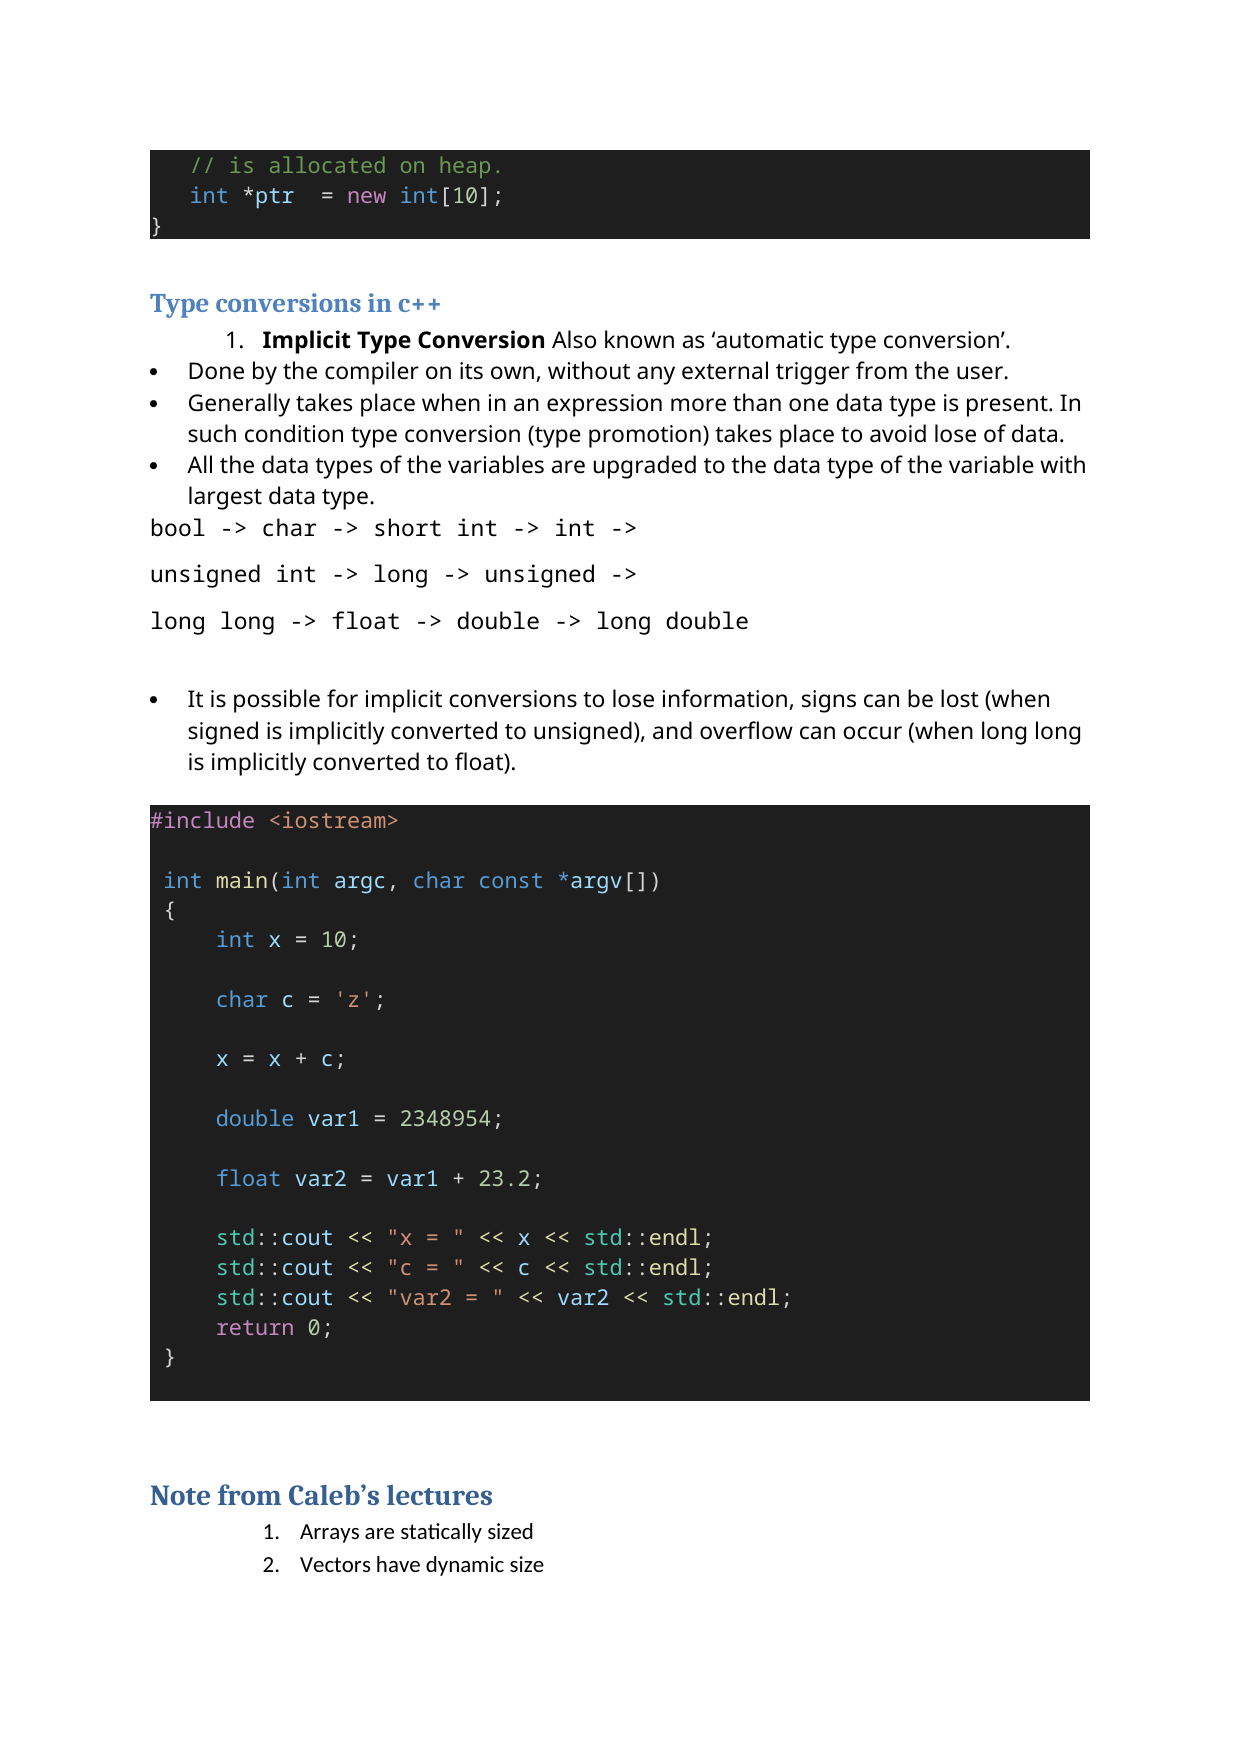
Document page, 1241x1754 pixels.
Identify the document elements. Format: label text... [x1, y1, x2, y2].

text unsigned int -> long -> unsigned -> [150, 558, 1090, 589]
text int main(int argc, char const *argv[]) [150, 865, 1090, 894]
text char c = 'z'; [150, 984, 1090, 1014]
text long long -> float -> double -> long double [150, 605, 1090, 636]
text int x = 10; [150, 924, 1090, 954]
text x = x + c; [150, 1043, 1090, 1073]
list Vectors have dynamic size [262, 1550, 1090, 1578]
list Arrays are statically sized [262, 1517, 1090, 1546]
list It is possible for implicit conversions to lose information, signs can be lost (when signed is implicitly converted to unsigned), and overflow can occur (when long long is implicitly converted to float). [150, 683, 1090, 777]
list All the data types of the variables are upgraded to the data type of the variable with largest data type. [150, 449, 1090, 511]
text std::cout << "x = " << x << std::endl; [150, 1222, 1090, 1252]
list Generally takes place when in an expression more than one data type is present. In such condition type conversion (type promotion) takes place to avoid lose of data. [150, 386, 1090, 449]
text int *ptr = new int[10]; [150, 180, 1090, 209]
text std::cout << "c = " << c << std::endl; [150, 1252, 1090, 1282]
text double var1 = 2348954; [150, 1103, 1090, 1133]
text return 0; [150, 1312, 1090, 1341]
text #include <iostream> [150, 805, 1090, 835]
subtitle Note from Caleb’s lectures [150, 1479, 1090, 1512]
text } [150, 1341, 1090, 1371]
text float var2 = var1 + 23.2; [150, 1163, 1090, 1192]
text } [150, 209, 1090, 239]
list Done by the compiler on its own, without any external trigger from the user. [150, 355, 1090, 386]
list Implicit Type Conversion Also known as ‘automatic type conversion’. [225, 324, 1090, 355]
text { [150, 894, 1090, 924]
text // is allocated on heap. [150, 150, 1090, 180]
text bool -> char -> short int -> int -> [150, 511, 1090, 543]
subtitle Type conversions in c++ [150, 288, 1090, 319]
text std::cout << "var2 = " << var2 << std::endl; [150, 1282, 1090, 1312]
